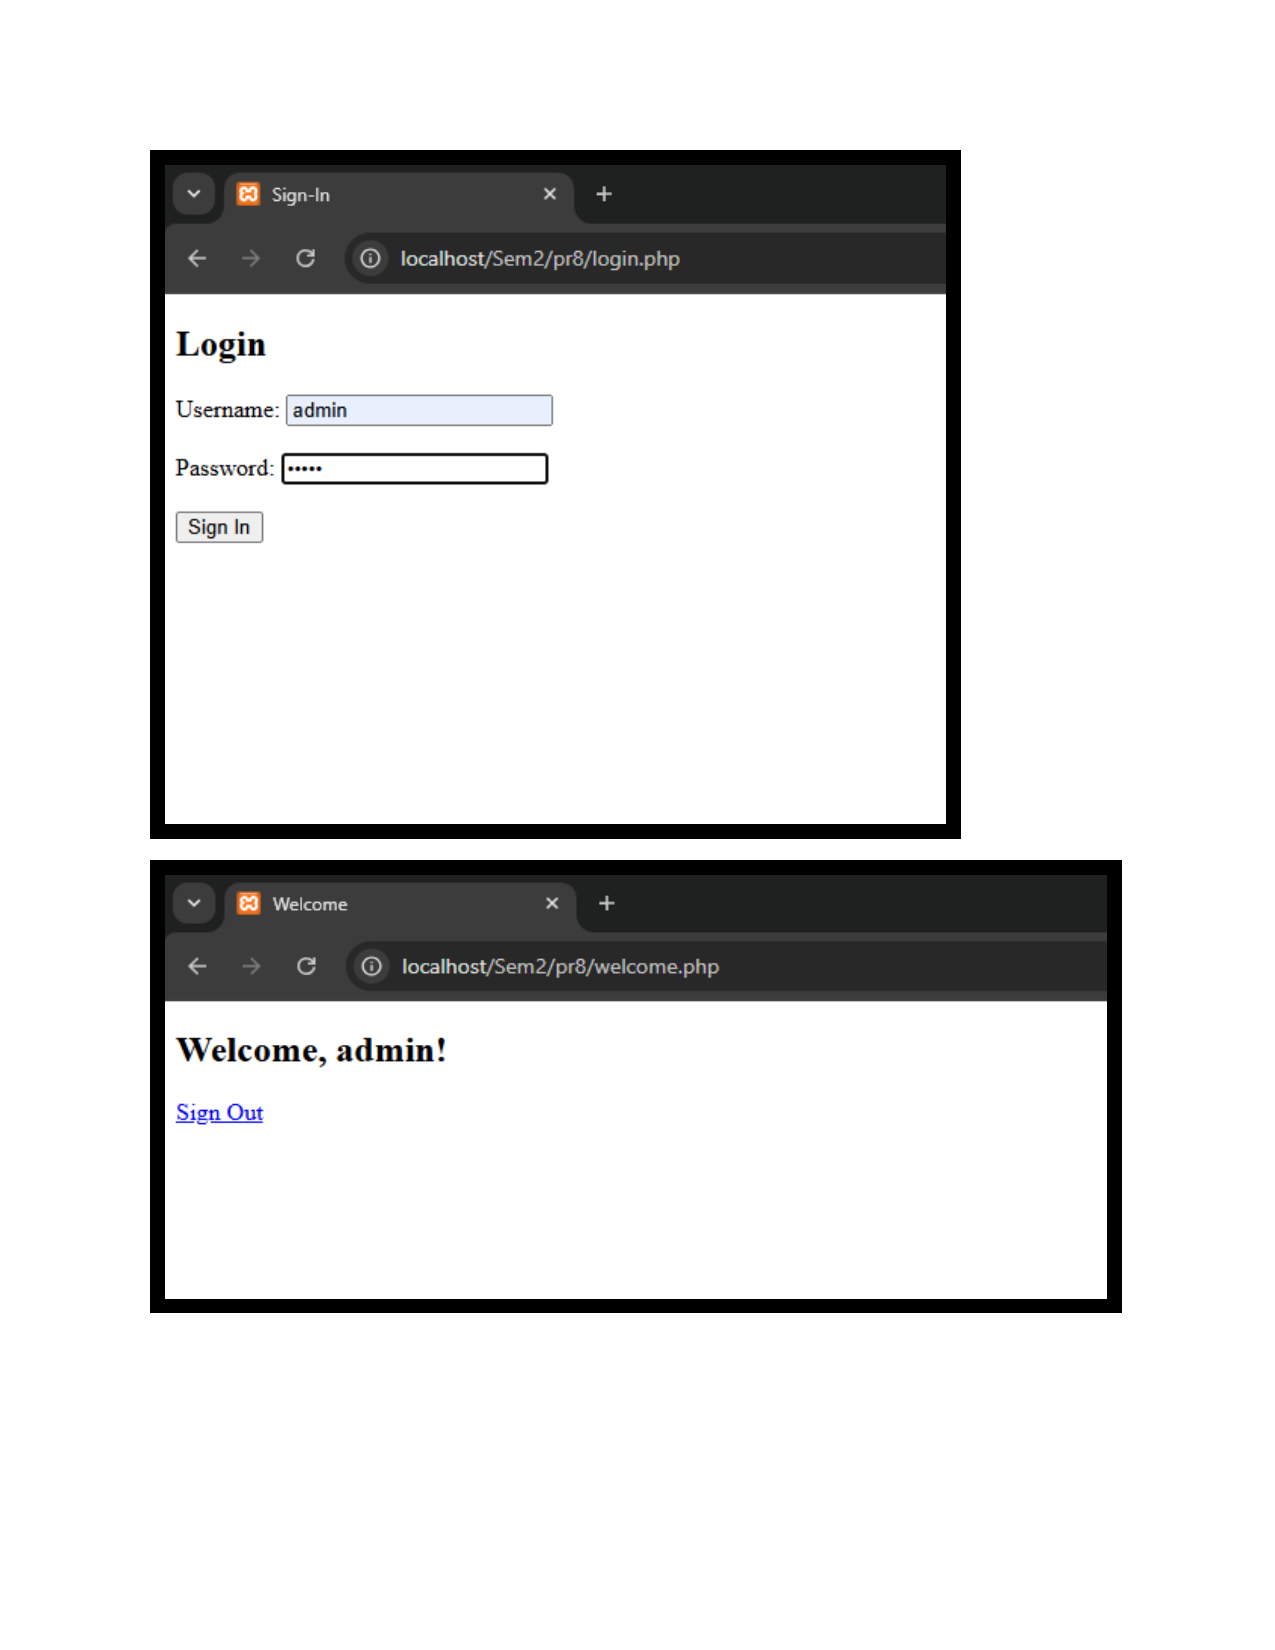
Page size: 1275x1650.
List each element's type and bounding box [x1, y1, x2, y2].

picture [165, 875, 1107, 1299]
picture [165, 165, 946, 824]
